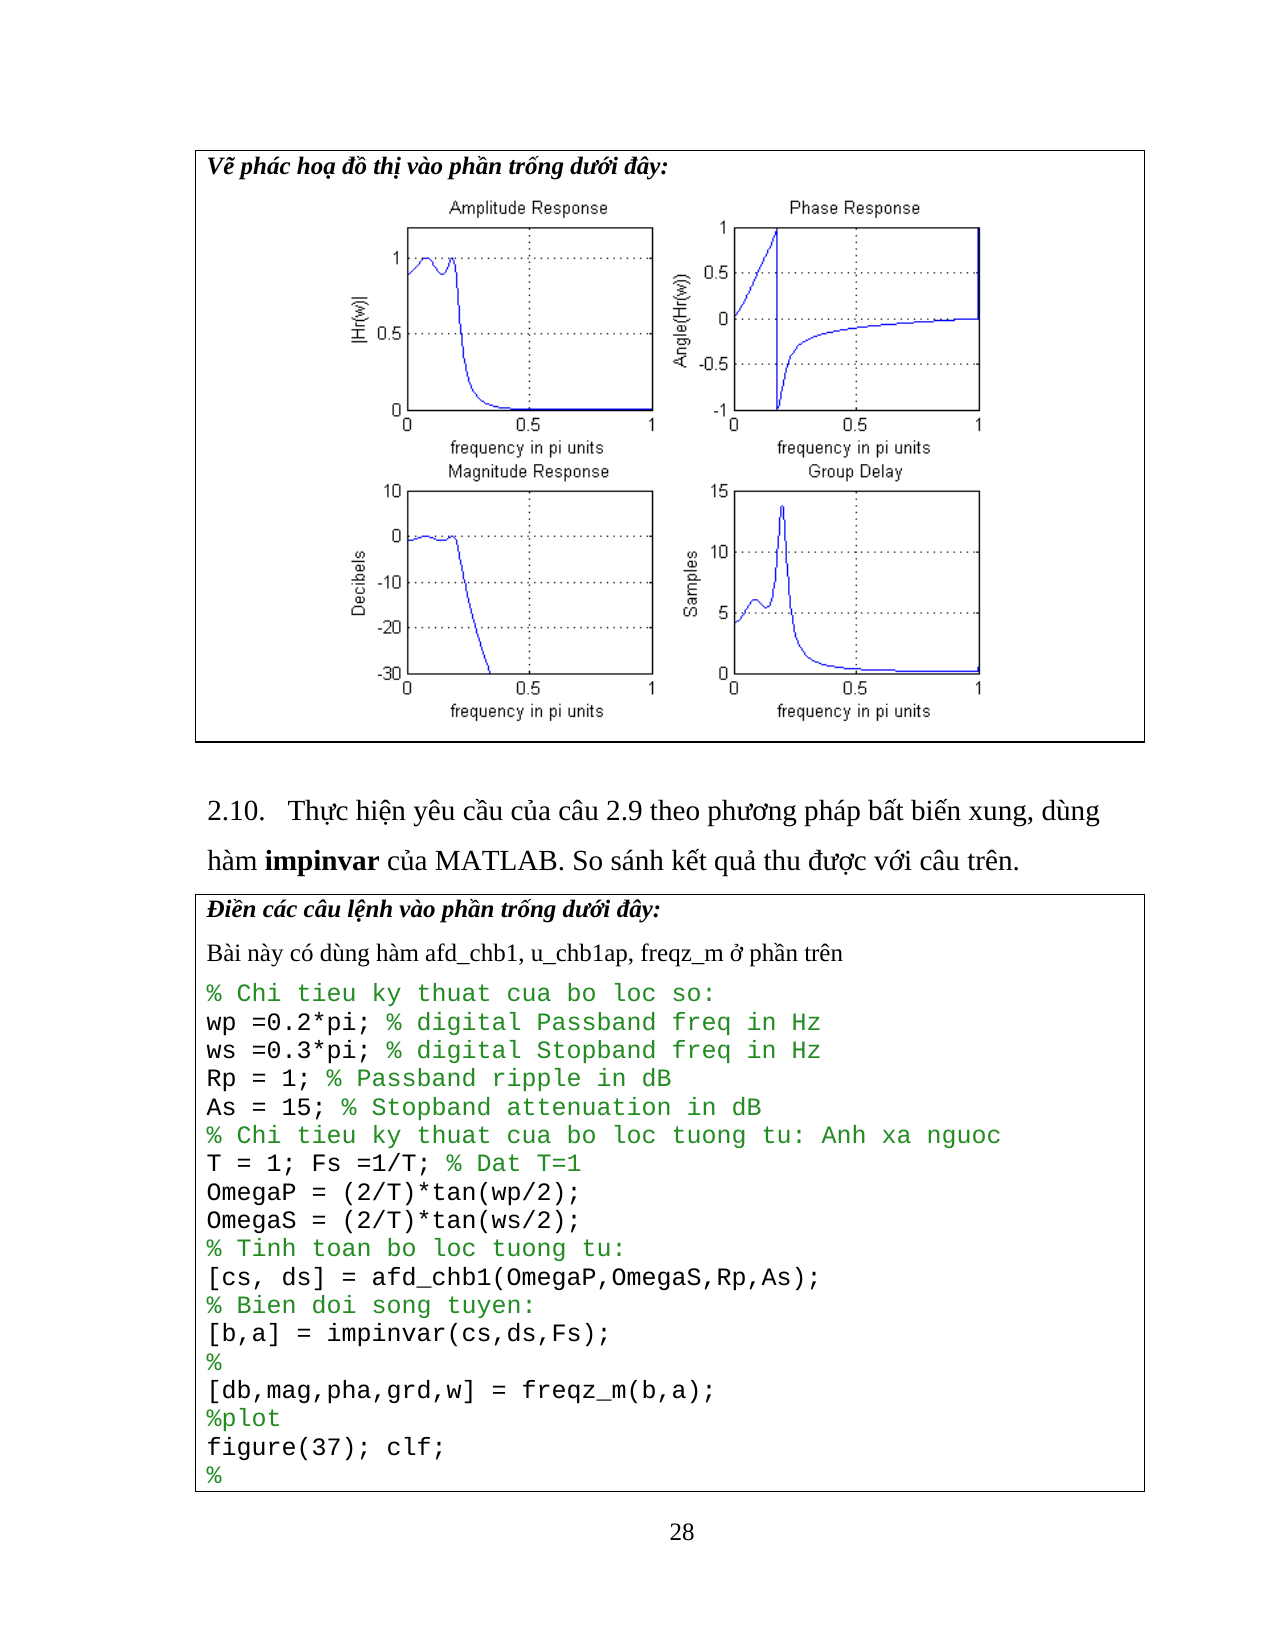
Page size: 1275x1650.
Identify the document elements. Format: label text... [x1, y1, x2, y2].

picture [308, 181, 1046, 734]
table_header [196, 895, 1144, 1491]
list 2.10. Thực hiện yêu cầu của câu 2.9 theo phương pháp bất biến xung, dùng hàm impinvar của MATLAB. So sánh kết quả thu được với câu trên. [207, 793, 1156, 877]
table_cell Vẽ phác hoạ đồ thị vào phần trống dưới đây: [196, 151, 1144, 741]
